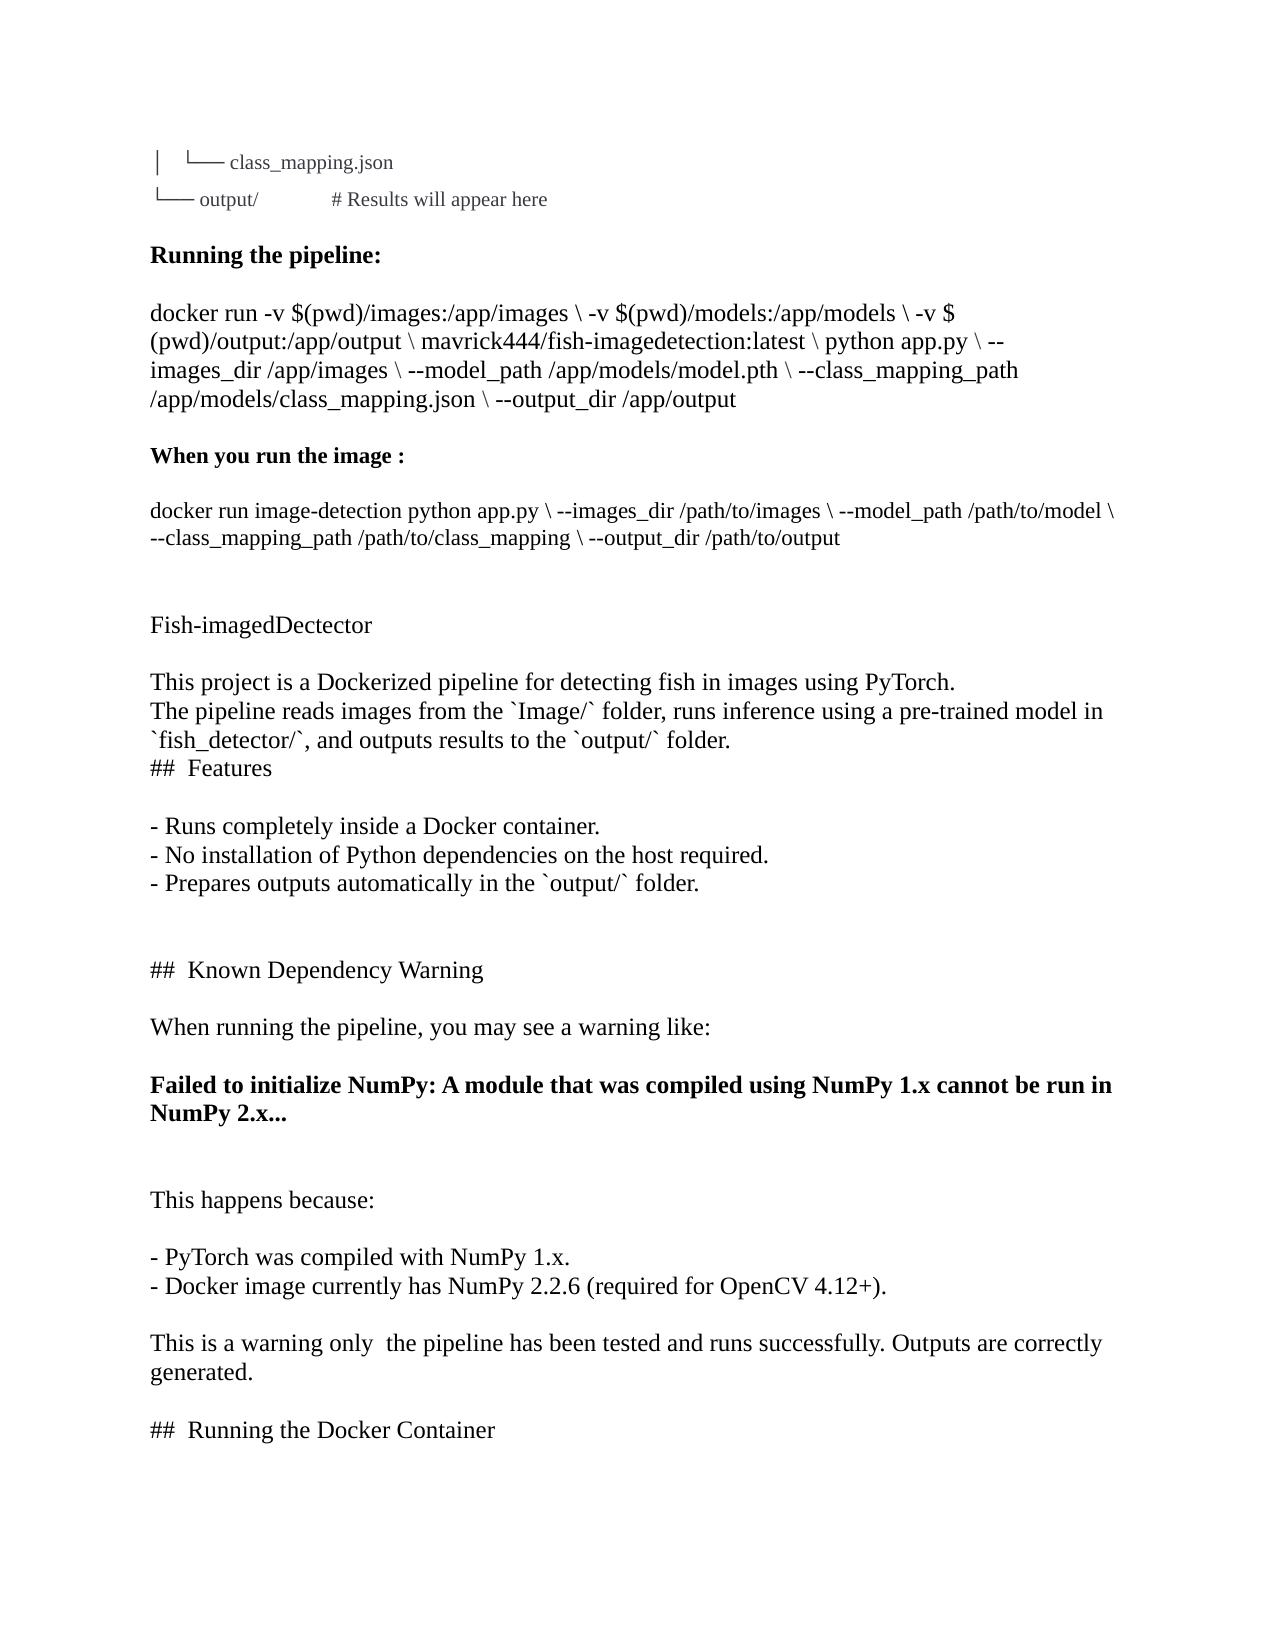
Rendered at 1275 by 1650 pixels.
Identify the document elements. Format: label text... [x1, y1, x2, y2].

text - Runs completely inside a Docker container. [150, 811, 1125, 840]
text Failed to initialize NumPy: A module that was compiled using NumPy 1.x cannot be run in NumPy 2.x... [150, 1070, 1125, 1127]
text Running the pipeline: [150, 240, 1125, 268]
text The pipeline reads images from the `Image/` folder, runs inference using a pre-trained model in `fish_detector/`, and outputs results to the `output/` folder. [150, 696, 1125, 753]
text This project is a Dockerized pipeline for detecting fish in images using PyTorch. [150, 667, 1125, 696]
text Fish-imagedDectector [150, 610, 1125, 638]
text docker run image-detection python app.py \ --images_dir /path/to/images \ --model_path /path/to/model \ --class_mapping_path /path/to/class_mapping \ --output_dir /path/to/output [150, 497, 1125, 550]
text │ └── class_mapping.json [158, 150, 1125, 174]
text - Prepares outputs automatically in the `output/` folder. [150, 868, 1125, 897]
text docker run -v $(pwd)/images:/app/images \ -v $(pwd)/models:/app/models \ -v $(pwd)/output:/app/output \ mavrick444/fish-imagedetection:latest \ python app.py \ --images_dir /app/images \ --model_path /app/models/model.pth \ --class_mapping_path /app/models/class_mapping.json \ --output_dir /app/output [150, 298, 1125, 413]
text - Docker image currently has NumPy 2.2.6 (required for OpenCV 4.12+). [150, 1271, 1125, 1300]
text When you run the image : [150, 442, 1125, 468]
text - No installation of Python dependencies on the host required. [150, 840, 1125, 868]
text This is a warning only the pipeline has been tested and runs successfully. Outputs are correctly generated. [150, 1328, 1125, 1386]
text ## Features [150, 753, 1125, 782]
text ## Known Dependency Warning [150, 955, 1125, 983]
text ## Running the Docker Container [150, 1415, 1125, 1443]
text └── output/ # Results will appear here [150, 187, 1125, 211]
text This happens because: [150, 1185, 1125, 1213]
text - PyTorch was compiled with NumPy 1.x. [150, 1242, 1125, 1271]
text When running the pipeline, you may see a warning like: [150, 1012, 1125, 1041]
